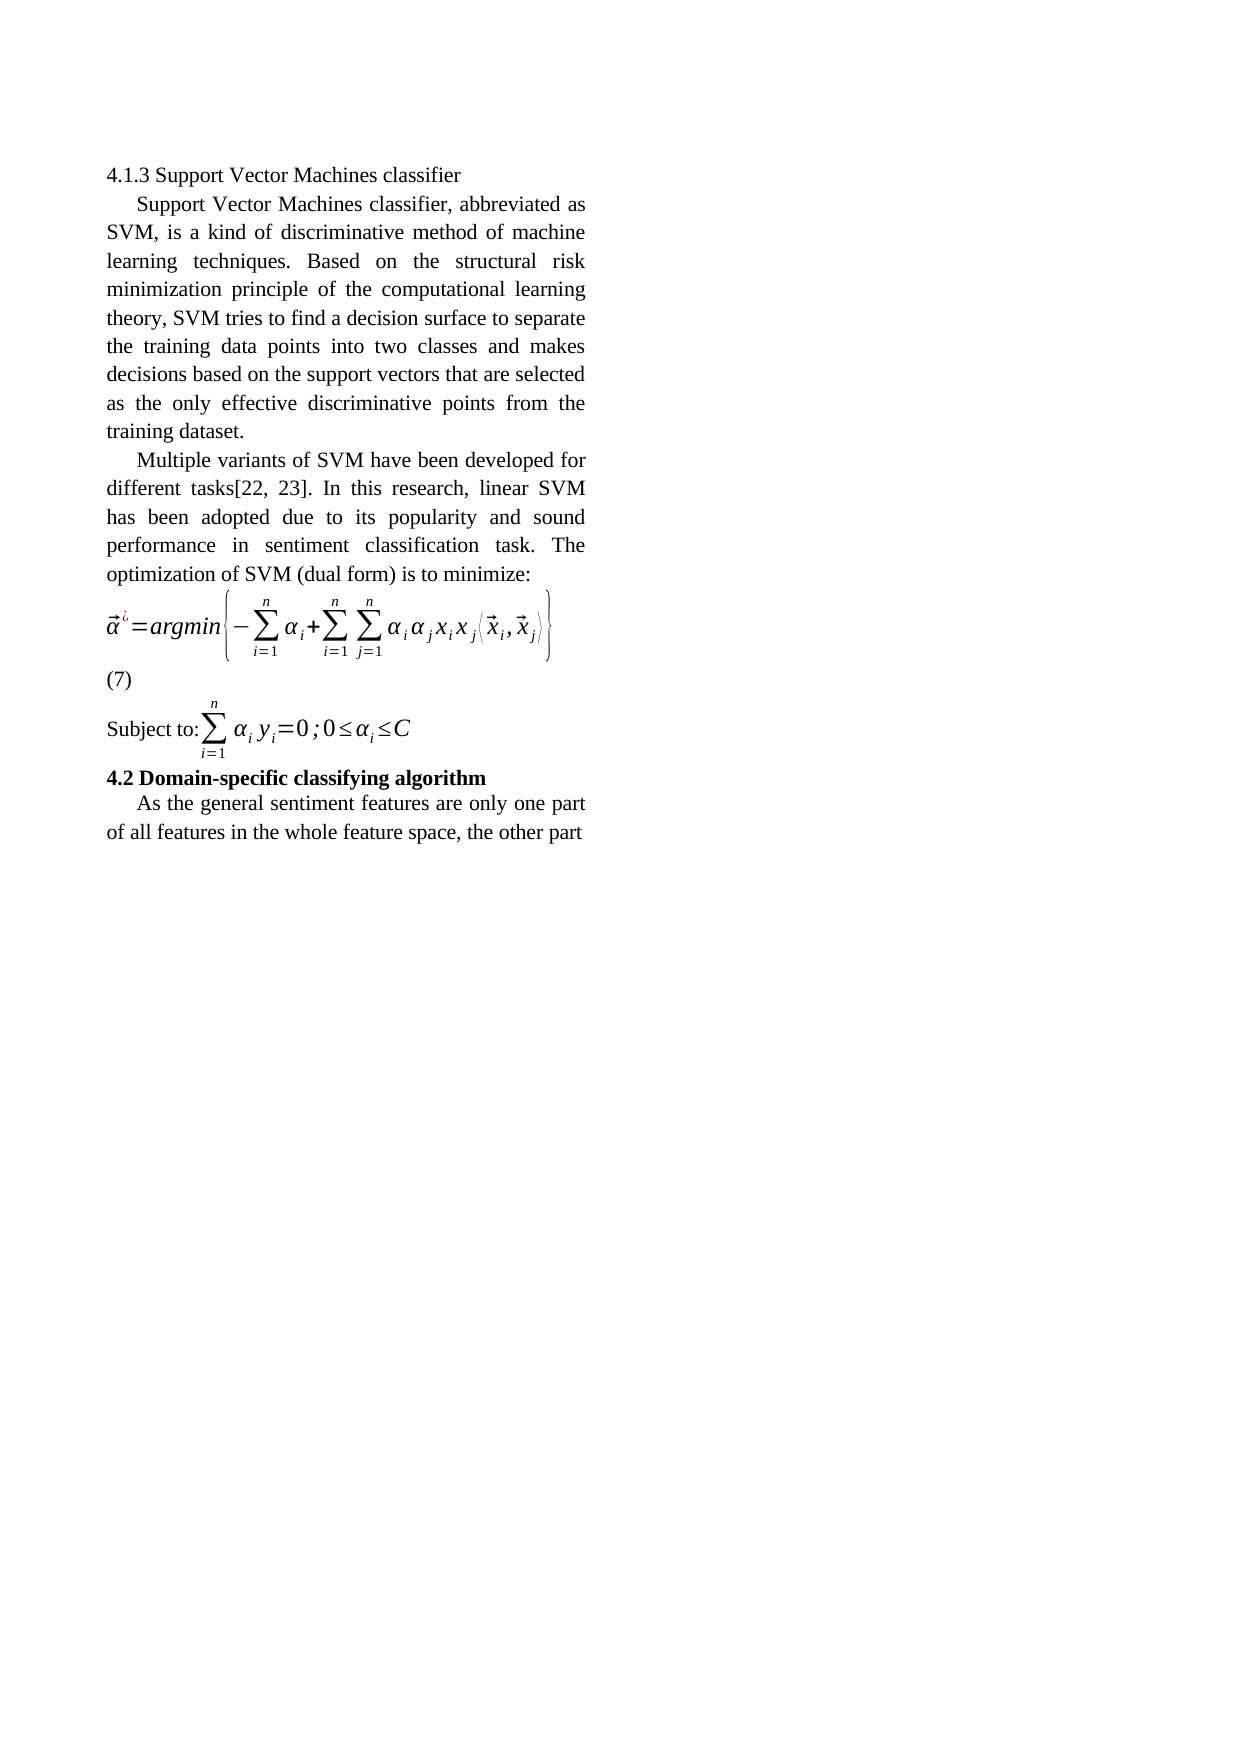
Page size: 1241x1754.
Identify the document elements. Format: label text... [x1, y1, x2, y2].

text 4.1.3 Support Vector Machines classifier [106, 162, 586, 188]
text Support Vector Machines classifier, abbreviated as SVM, is a kind of discriminative method of machine learning techniques. Based on the structural risk minimization principle of the computational learning theory, SVM tries to find a decision surface to separate the training data points into two classes and makes decisions based on the support vectors that are selected as the only effective discriminative points from the training dataset. [106, 191, 586, 443]
text (7) [106, 589, 586, 691]
text Subject to: [106, 695, 586, 762]
text Multiple variants of SVM have been developed for different tasks[22, 23]. In this research, linear SVM has been adopted due to its popularity and sound performance in sentiment classification task. The optimization of SVM (dual form) is to minimize: [106, 447, 586, 586]
text 4.2 Domain-specific classifying algorithm [106, 765, 586, 790]
text As the general sentiment features are only one part of all features in the whole feature space, the other part [106, 790, 586, 844]
